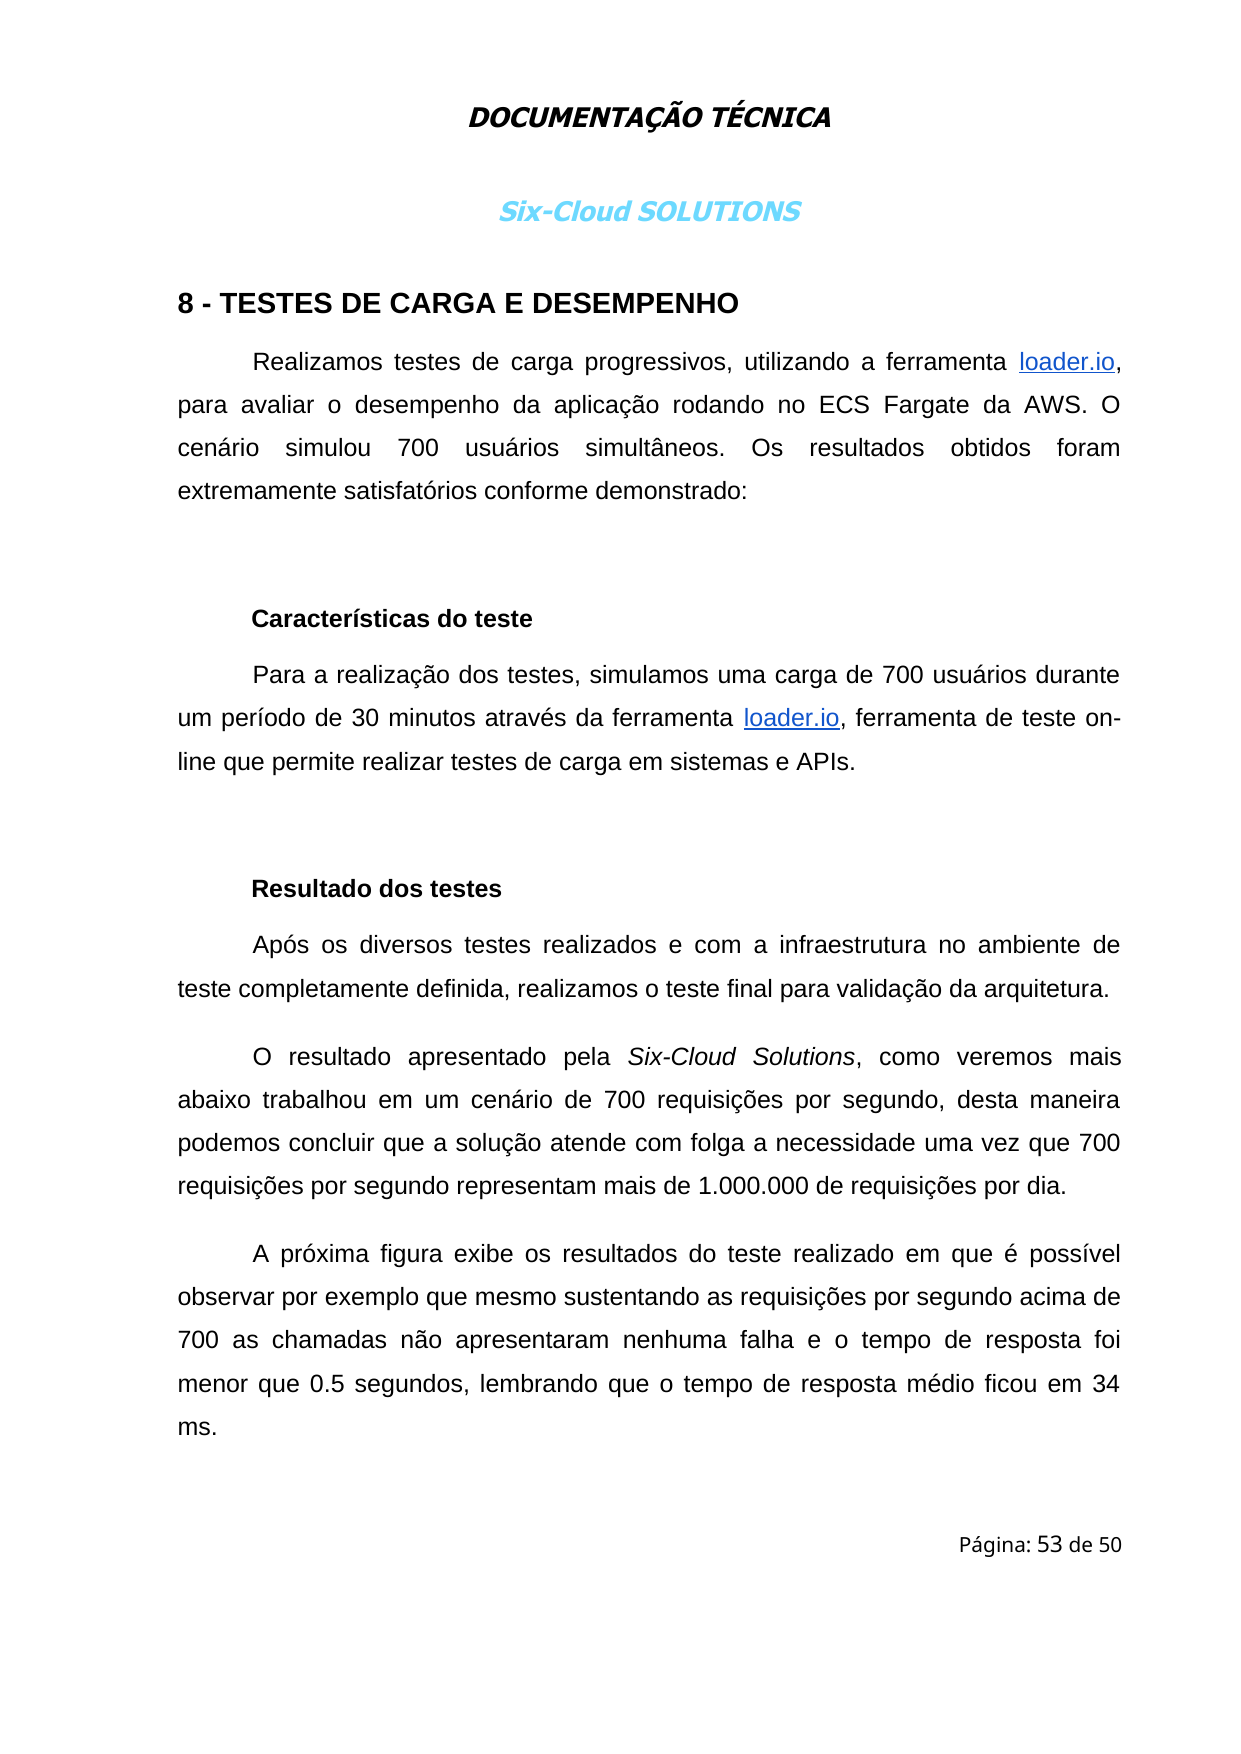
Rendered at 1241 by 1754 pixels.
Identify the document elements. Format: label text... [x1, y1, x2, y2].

text Resultado dos testes [177, 874, 1122, 903]
text A próxima figura exibe os resultados do teste realizado em que é possível observar por exemplo que mesmo sustentando as requisições por segundo acima de 700 as chamadas não apresentaram nenhuma falha e o tempo de resposta foi menor que 0.5 segundos, lembrando que o tempo de resposta médio ficou em 34 ms. [177, 1239, 1122, 1440]
text O resultado apresentado pela Six-Cloud Solutions, como veremos mais abaixo trabalhou em um cenário de 700 requisições por segundo, desta maneira podemos concluir que a solução atende com folga a necessidade uma vez que 700 requisições por segundo representam mais de 1.000.000 de requisições por dia. [177, 1042, 1122, 1200]
text Realizamos testes de carga progressivos, utilizando a ferramenta loader.io, para avaliar o desempenho da aplicação rodando no ECS Fargate da AWS. O cenário simulou 700 usuários simultâneos. Os resultados obtidos foram extremamente satisfatórios conforme demonstrado: [177, 347, 1122, 505]
text Características do teste [177, 604, 1122, 633]
text Para a realização dos testes, simulamos uma carga de 700 usuários durante um período de 30 minutos através da ferramenta loader.io, ferramenta de teste on-line que permite realizar testes de carga em sistemas e APIs. [177, 660, 1122, 775]
subtitle 8 - TESTES DE CARGA E DESEMPENHO [177, 286, 1122, 319]
text Após os diversos testes realizados e com a infraestrutura no ambiente de teste completamente definida, realizamos o teste final para validação da arquitetura. [177, 930, 1122, 1002]
